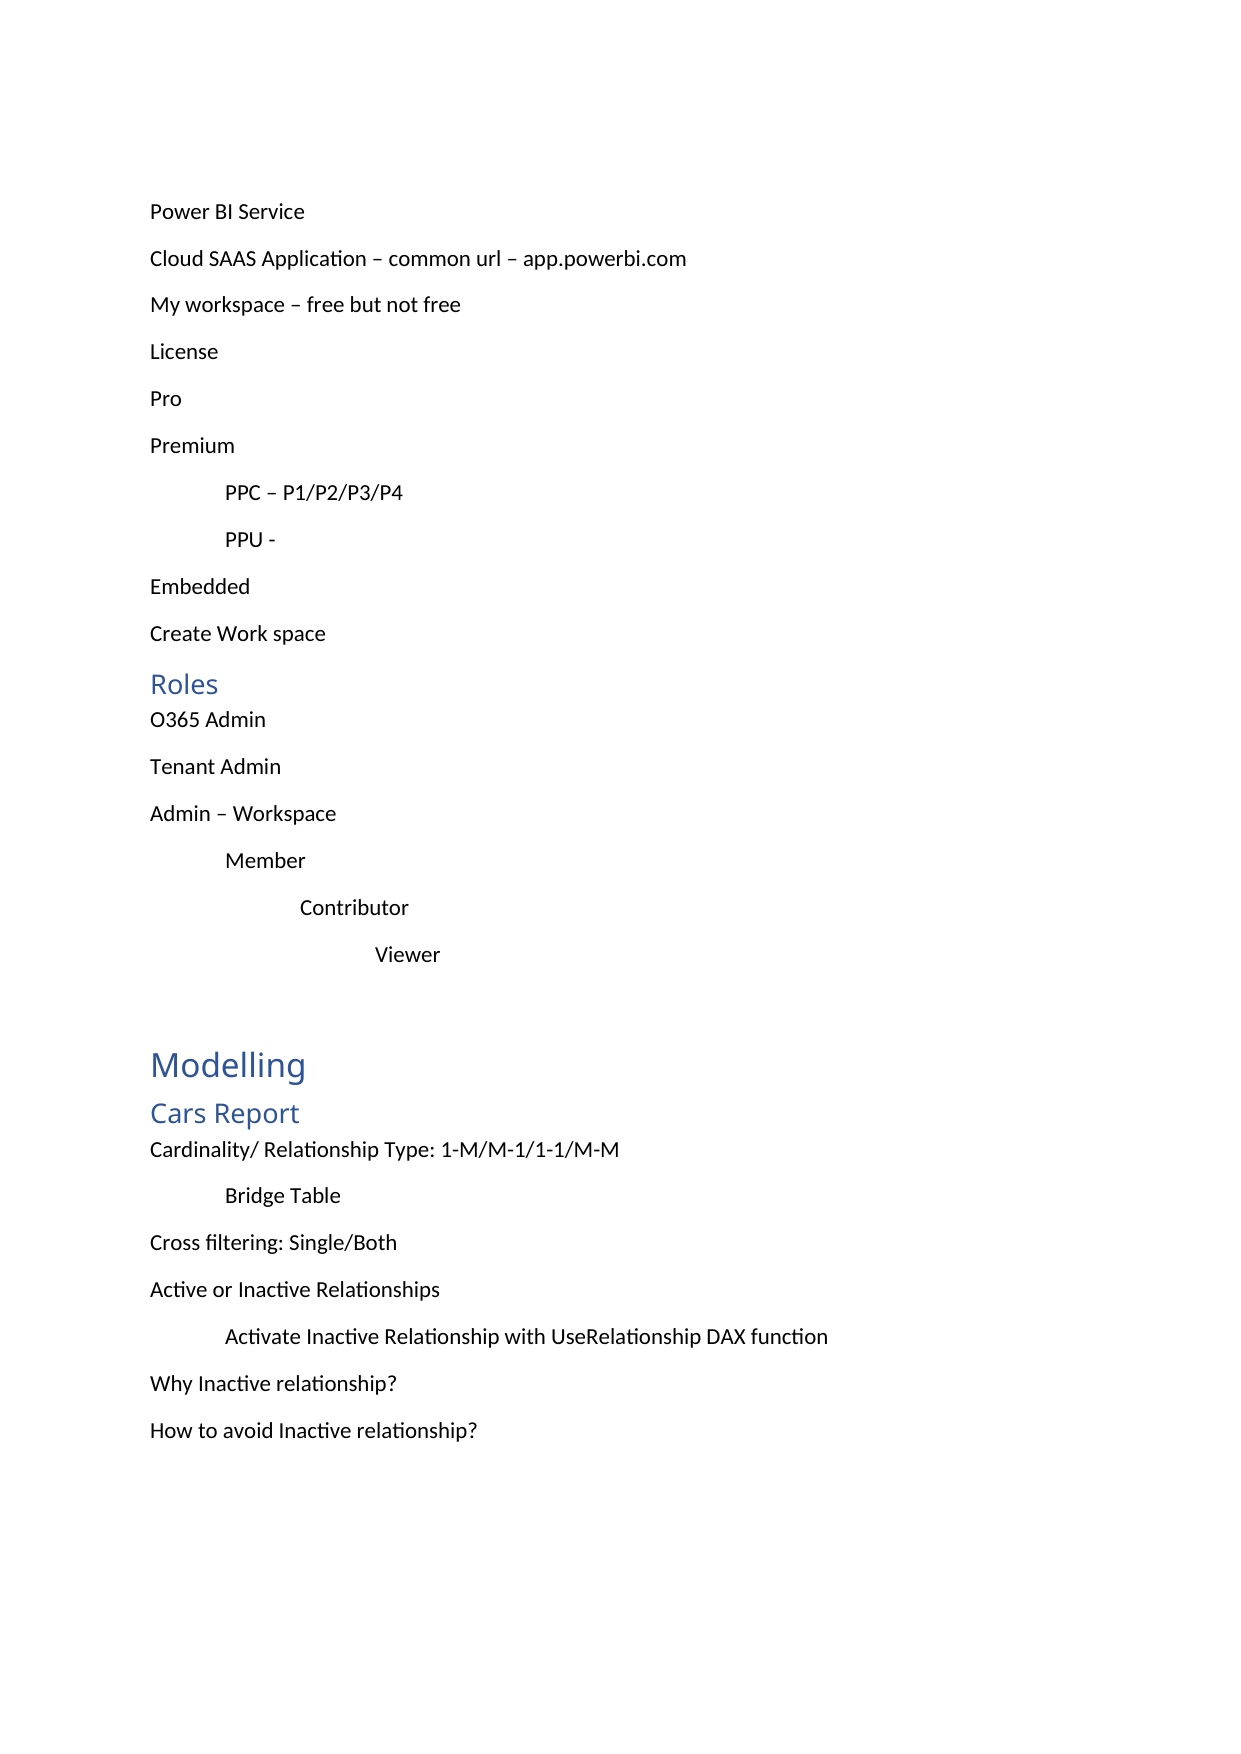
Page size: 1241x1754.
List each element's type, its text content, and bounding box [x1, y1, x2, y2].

subtitle Cars Report [150, 1095, 1090, 1132]
text Viewer [150, 940, 1090, 968]
text Activate Inactive Relationship with UseRelationship DAX function [150, 1322, 1090, 1350]
text Bridge Table [150, 1182, 1090, 1210]
text Admin – Workspace [150, 799, 1090, 827]
text Active or Inactive Relationships [150, 1275, 1090, 1303]
text Pro [150, 384, 1090, 412]
text Embedded [150, 572, 1090, 600]
text PPU - [150, 525, 1090, 553]
text Create Work space [150, 619, 1090, 647]
text Cloud SAAS Application – common url – app.powerbi.com [150, 244, 1090, 272]
text Cardinality/ Relationship Type: 1-M/M-1/1-1/M-M [150, 1135, 1090, 1163]
text Member [150, 846, 1090, 874]
text Power BI Service [150, 197, 1090, 225]
subtitle Modelling [150, 1042, 1090, 1087]
text My workspace – free but not free [150, 291, 1090, 319]
text Tenant Admin [150, 752, 1090, 780]
text Why Inactive relationship? [150, 1369, 1090, 1397]
text License [150, 337, 1090, 366]
text How to avoid Inactive relationship? [150, 1416, 1090, 1444]
text Premium [150, 431, 1090, 459]
text O365 Admin [150, 705, 1090, 733]
subtitle Roles [150, 666, 1090, 702]
text Contributor [150, 893, 1090, 921]
text PPC – P1/P2/P3/P4 [150, 478, 1090, 506]
text Cross filtering: Single/Both [150, 1228, 1090, 1257]
